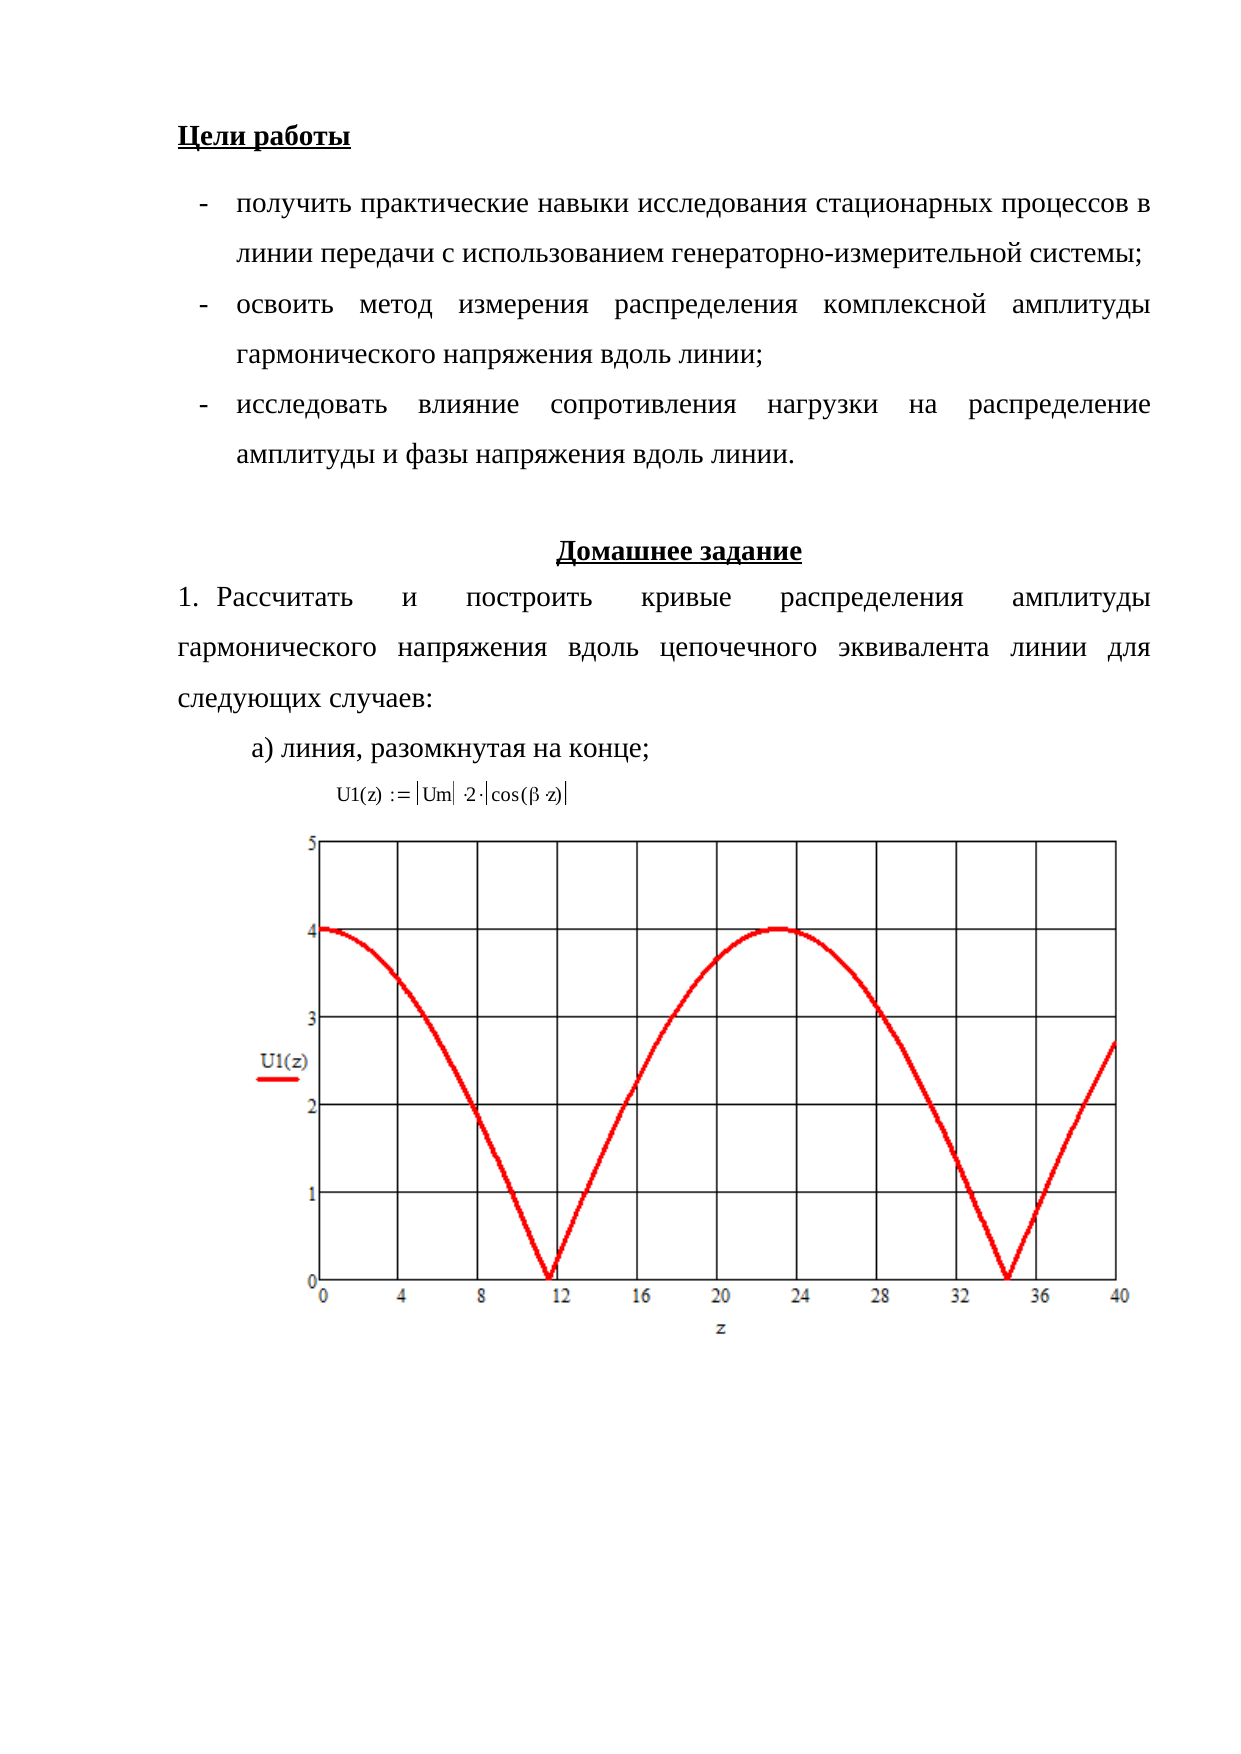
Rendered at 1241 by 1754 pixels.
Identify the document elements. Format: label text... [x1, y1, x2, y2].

list Рассчитать и построить кривые распределения амплитуды гармонического напряжения вдоль цепочечного эквивалента линии для следующих случаев: [177, 579, 1152, 713]
list получить практические навыки исследования стационарных процессов в линии передачи с использованием генераторно-измерительной системы; [199, 185, 1152, 269]
list освоить метод измерения распределения комплексной амплитуды гармонического напряжения вдоль линии; [199, 286, 1152, 369]
text а) линия, разомкнутая на конце; [216, 730, 1152, 763]
text Домашнее задание [207, 533, 1152, 567]
list исследовать влияние сопротивления нагрузки на распределение амплитуды и фазы напряжения вдоль линии. [199, 386, 1152, 470]
picture [251, 830, 1142, 1345]
text Цели работы [177, 118, 1152, 152]
